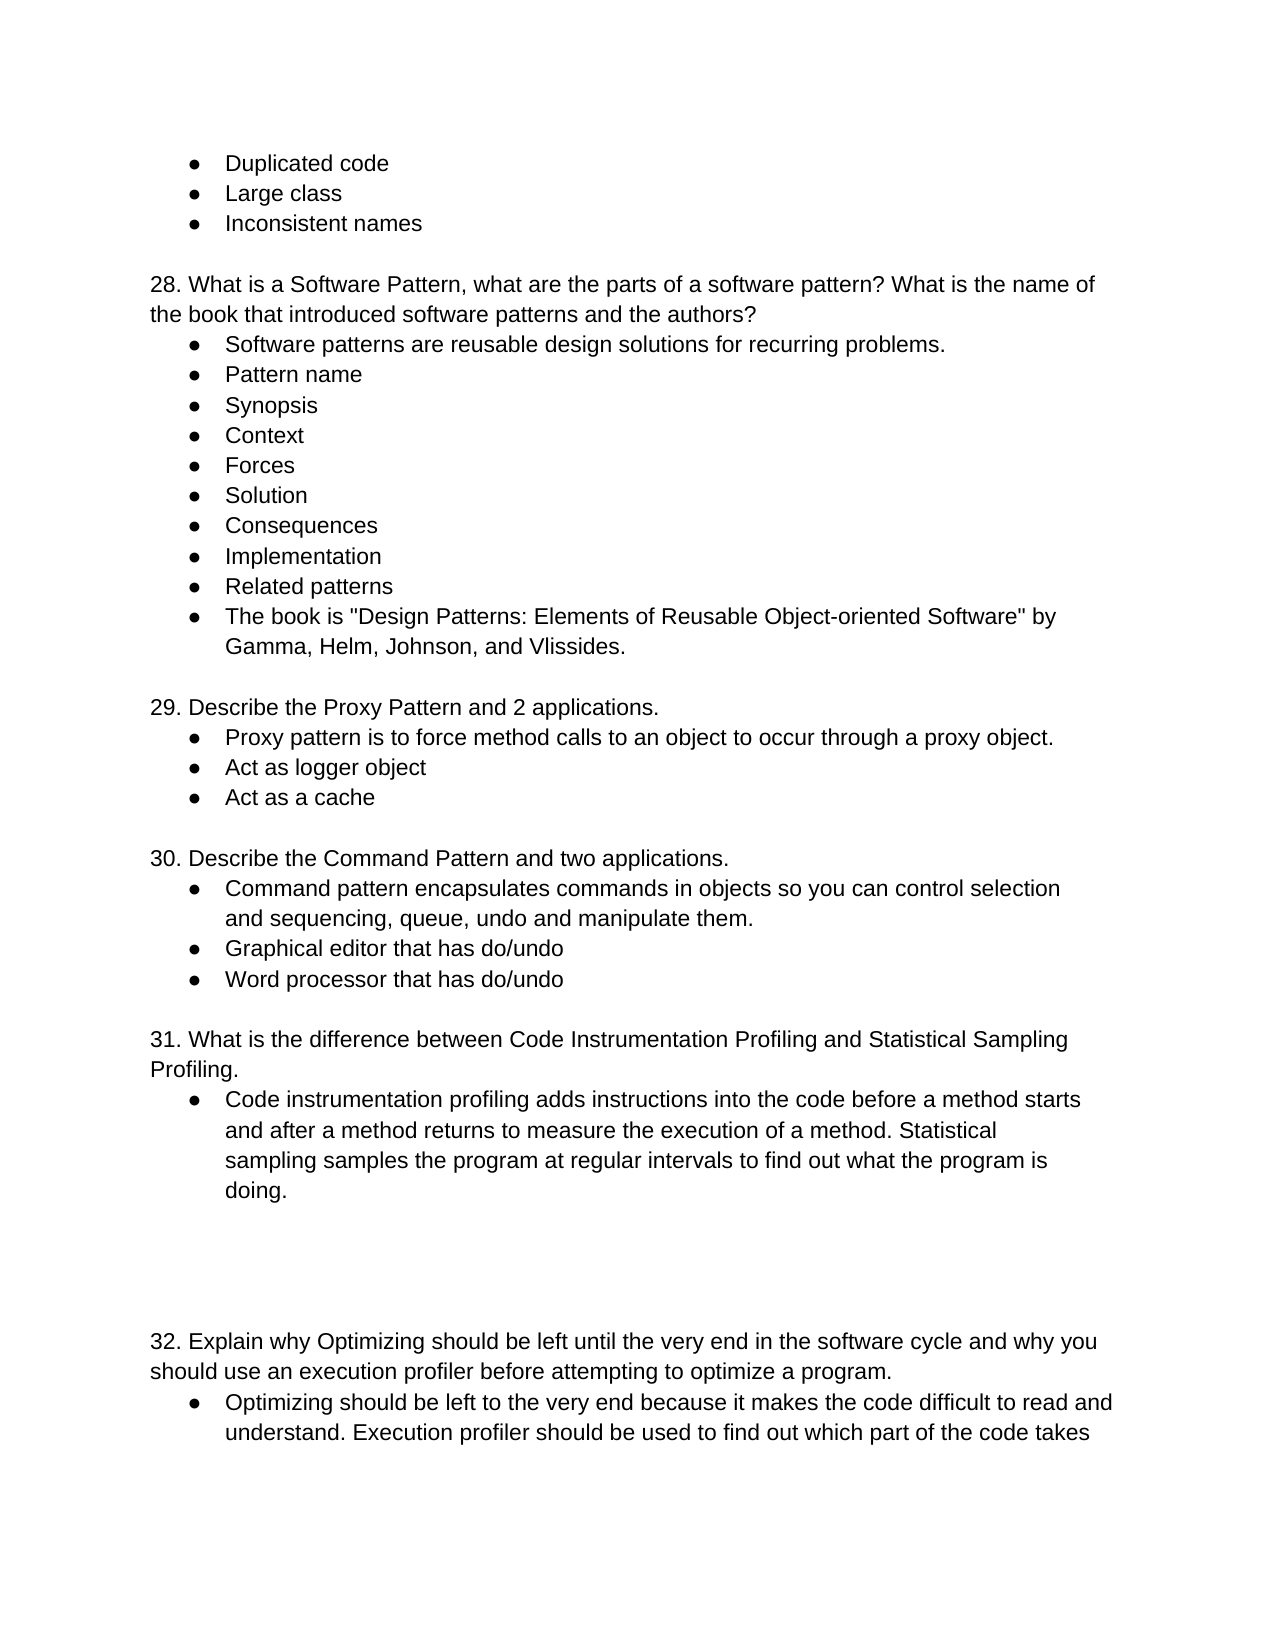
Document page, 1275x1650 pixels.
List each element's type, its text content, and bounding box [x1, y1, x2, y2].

text 31. What is the difference between Code Instrumentation Profiling and Statistical Sampling Profiling. [150, 1026, 1125, 1083]
list The book is "Design Patterns: Elements of Reusable Object-oriented Software" by Gamma, Helm, Johnson, and Vlissides. [187, 603, 1125, 660]
list Solution [187, 482, 1125, 509]
list Word processor that has do/undo [187, 966, 1094, 992]
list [187, 1388, 1125, 1445]
list Related patterns [187, 573, 1125, 599]
list Consequences [187, 512, 1125, 539]
list Act as a cache [187, 784, 1094, 811]
text 28. What is a Software Pattern, what are the parts of a software pattern? What is the name of the book that introduced software patterns and the authors? [150, 271, 1125, 327]
list Software patterns are reusable design solutions for recurring problems. [187, 331, 1125, 358]
list Code instrumentation profiling adds instructions into the code before a method starts and after a method returns to measure the execution of a method. Statistical sampling samples the program at regular intervals to find out what the program is doing. [187, 1086, 1094, 1203]
text 29. Describe the Proxy Pattern and 2 applications. [150, 694, 1125, 720]
list Inconsistent names [187, 210, 1125, 237]
list Implementation [187, 543, 1125, 569]
list Large class [187, 180, 1125, 207]
list Duplicated code [187, 150, 1125, 176]
list Act as logger object [187, 754, 1094, 781]
list Forces [187, 452, 1125, 478]
text 32. Explain why Optimizing should be left until the very end in the software cycle and why you should use an execution profiler before attempting to optimize a program. [150, 1328, 1125, 1385]
list Pattern name [187, 361, 1125, 388]
list Graphical editor that has do/undo [187, 935, 1094, 962]
text 30. Describe the Command Pattern and two applications. [150, 845, 1125, 871]
list Synopsis [187, 392, 1125, 418]
list Command pattern encapsulates commands in objects so you can control selection and sequencing, queue, undo and manipulate them. [187, 875, 1094, 932]
list Context [187, 422, 1125, 448]
list Proxy pattern is to force method calls to an object to occur through a proxy object. [187, 724, 1094, 750]
